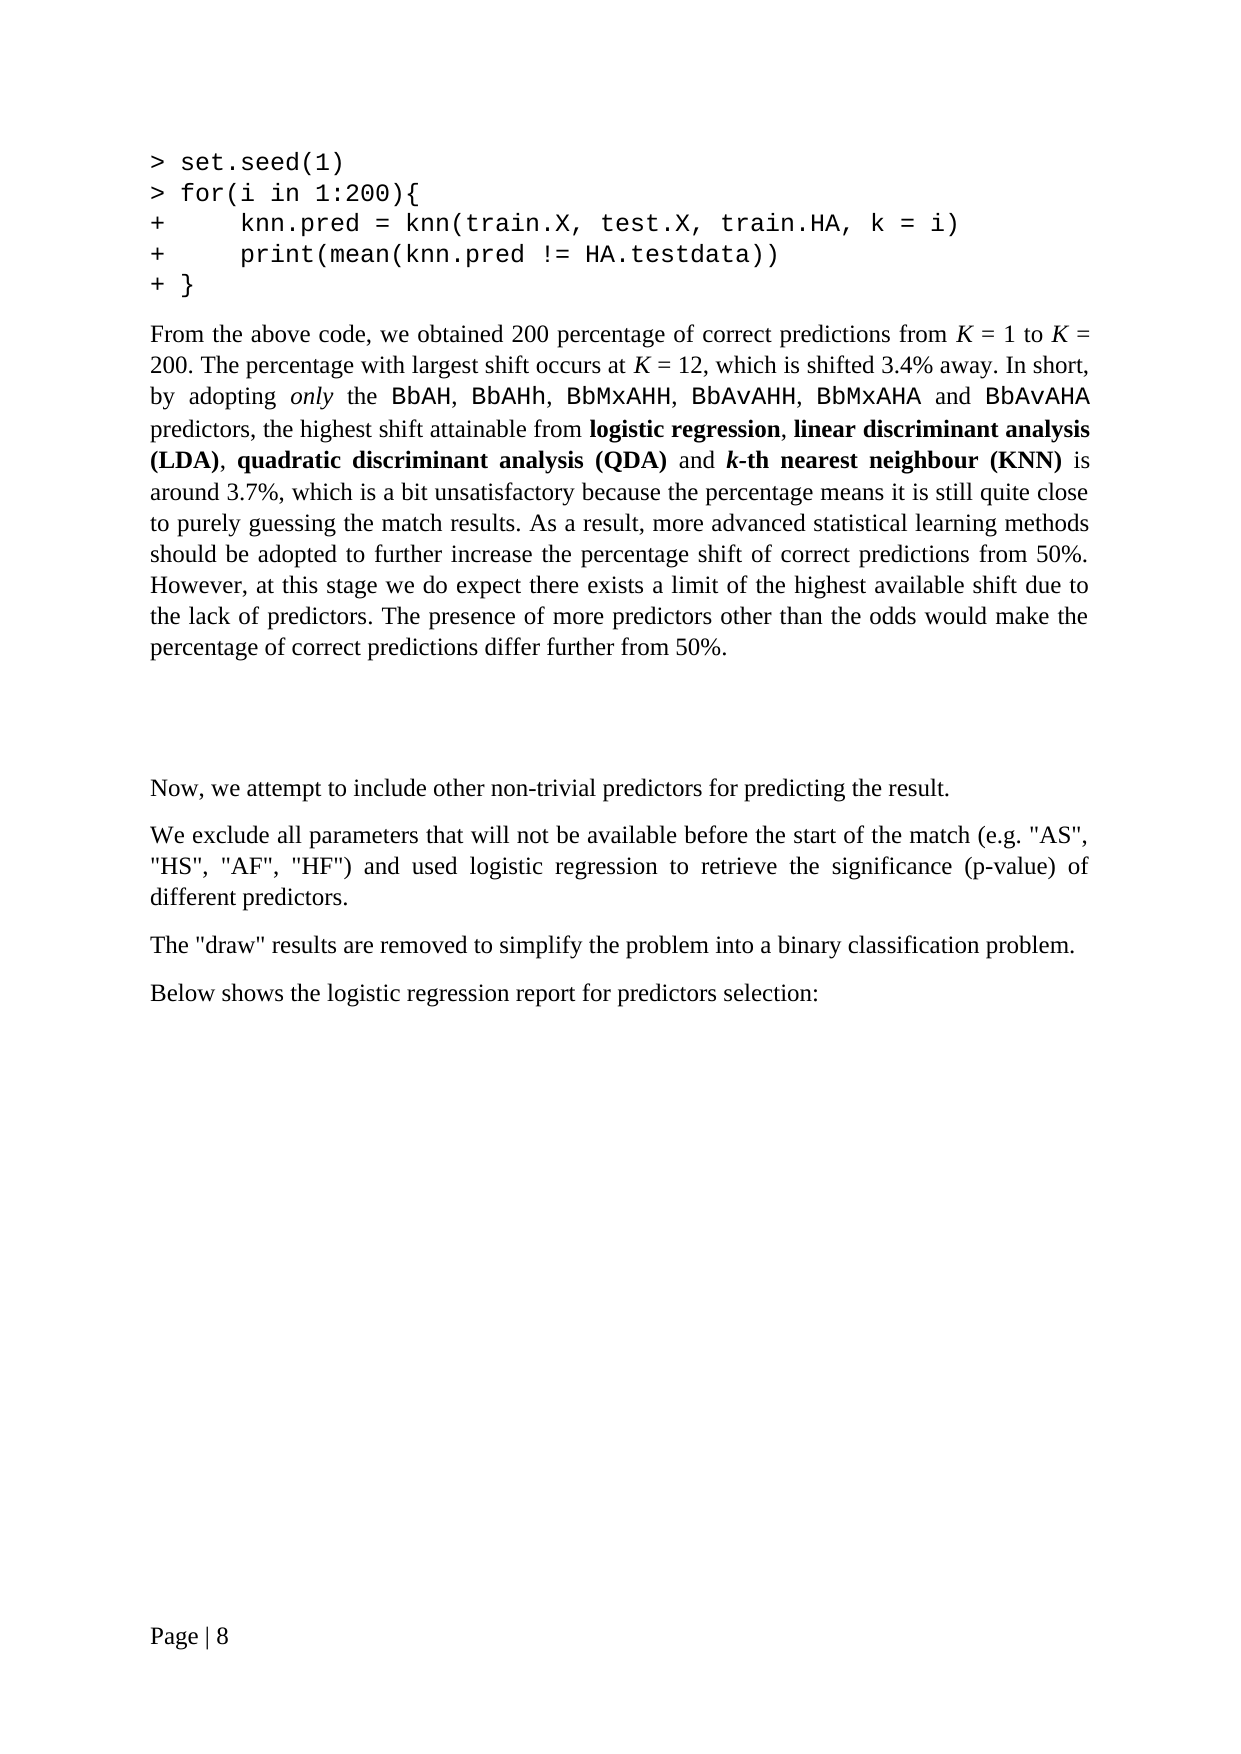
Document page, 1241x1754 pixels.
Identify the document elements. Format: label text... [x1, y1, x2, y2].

text + print(mean(knn.pred != HA.testdata)) [150, 242, 1090, 270]
text We exclude all parameters that will not be available before the start of the match (e.g. "AS", "HS", "AF", "HF") and used logistic regression to retrieve the significance (p-value) of different predictors. [150, 820, 1090, 911]
text From the above code, we obtained 200 percentage of correct predictions from K = 1 to K = 200. The percentage with largest shift occurs at K = 12, which is shifted 3.4% away. In short, by adopting only the BbAH, BbAHh, BbMxAHH, BbAvAHH, BbMxAHA and BbAvAHA predictors, the highest shift attainable from logistic regression, linear discriminant analysis (LDA), quadratic discriminant analysis (QDA) and k-th nearest neighbour (KNN) is around 3.7%, which is a bit unsatisfactory because the percentage means it is still quite close to purely guessing the match results. As a result, more advanced statistical learning methods should be adopted to further increase the percentage shift of correct predictions from 50%. However, at this stage we do expect there exists a limit of the highest available shift due to the lack of predictors. The presence of more predictors other than the odds would make the percentage of correct predictions differ further from 50%. [150, 319, 1090, 661]
text > set.seed(1) [150, 150, 1090, 178]
text Below shows the logistic regression report for predictors selection: [150, 978, 1090, 1007]
text + } [150, 272, 1090, 300]
text Now, we attempt to include other non-trivial predictors for predicting the result. [150, 773, 1090, 801]
text > for(i in 1:200){ [150, 181, 1090, 209]
text + knn.pred = knn(train.X, test.X, train.HA, k = i) [150, 211, 1090, 239]
text The "draw" results are removed to simplify the problem into a binary classification problem. [150, 930, 1090, 959]
